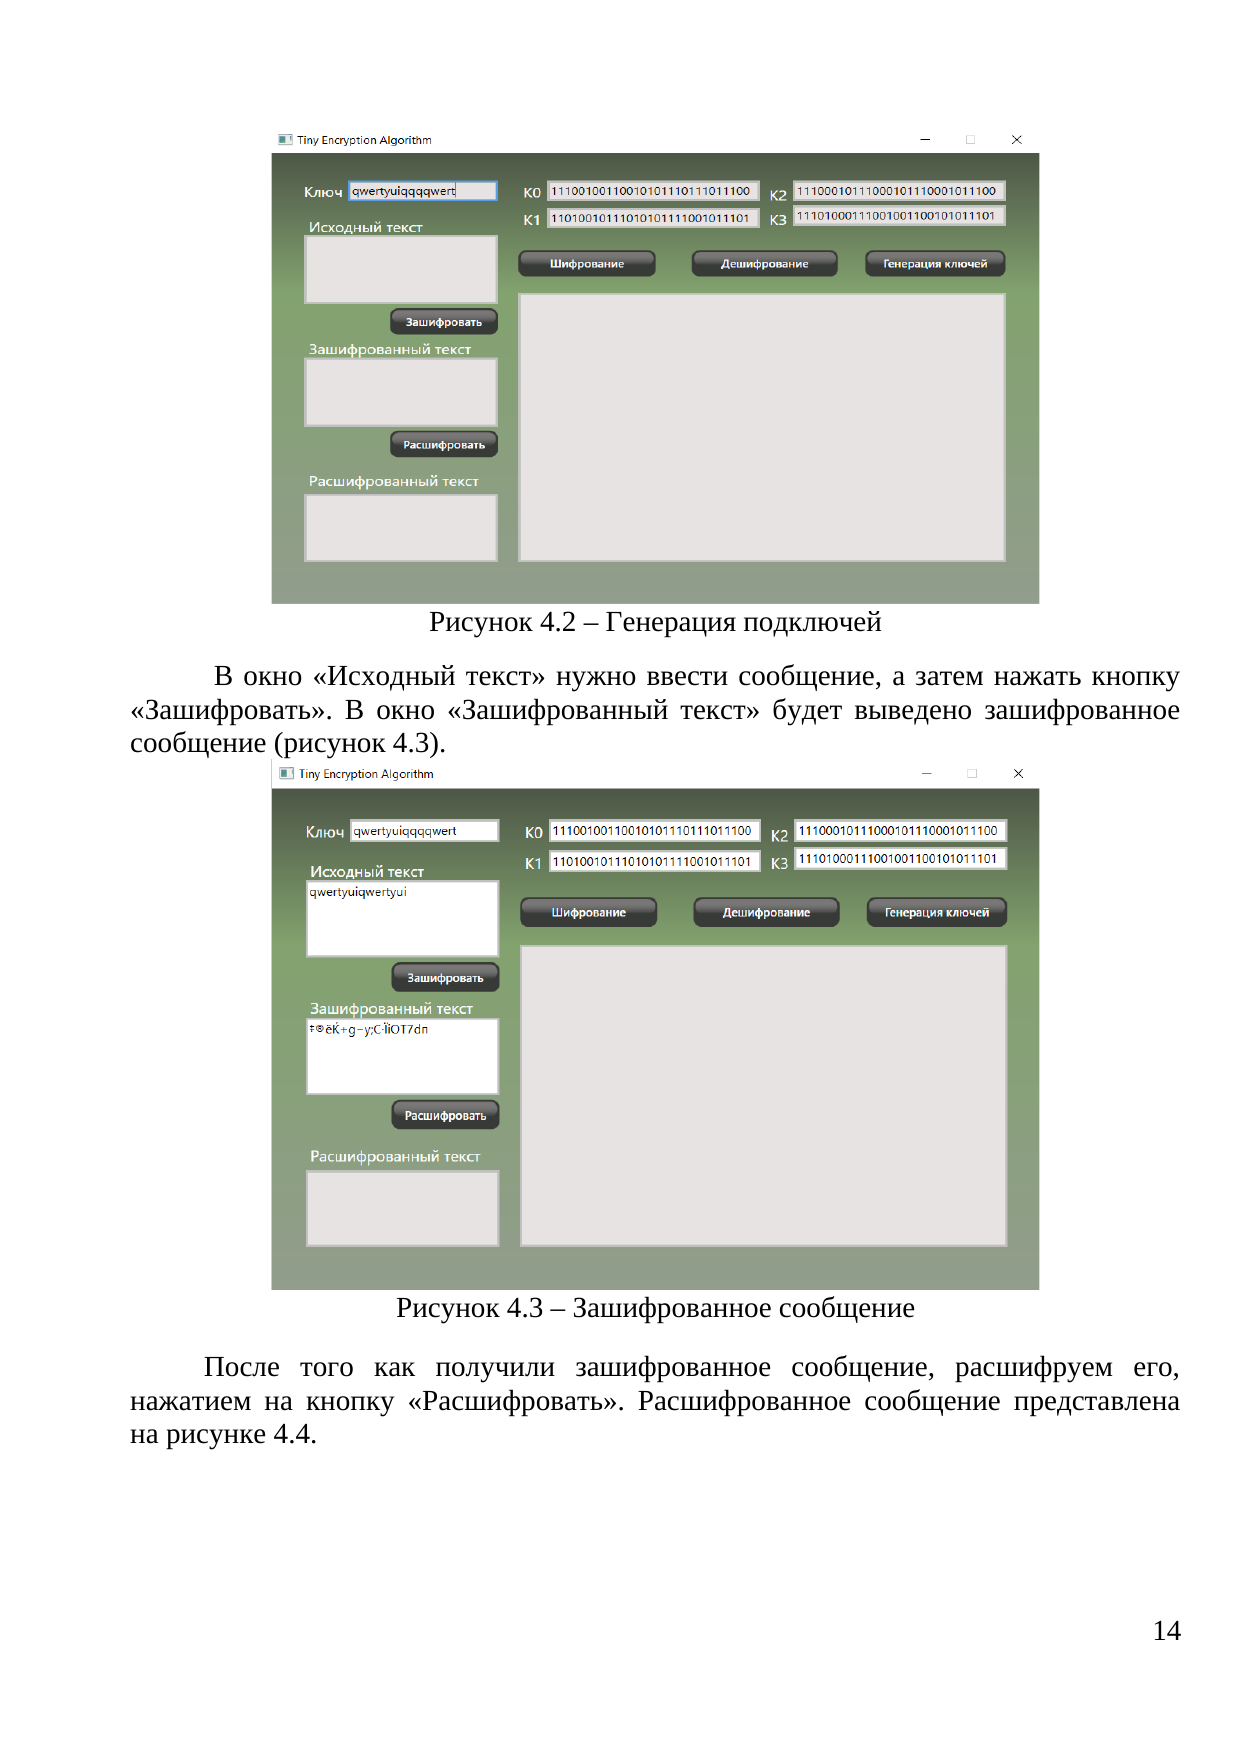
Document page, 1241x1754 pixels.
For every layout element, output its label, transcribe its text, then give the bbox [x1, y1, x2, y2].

text В окно «Исходный текст» нужно ввести сообщение, а затем нажать кнопку «Зашифровать». В окно «Зашифрованный текст» будет выведено зашифрованное сообщение (рисунок 4.3). [130, 658, 1181, 759]
text Рисунок 4.3 – Зашифрованное сообщение [130, 1290, 1181, 1323]
text Рисунок 4.2 – Генерация подключей [130, 604, 1181, 638]
text После того как получили зашифрованное сообщение, расшифруем его, нажатием на кнопку «Расшифровать». Расшифрованное сообщение представлена на рисунке 4.4. [130, 1349, 1181, 1450]
picture [271, 131, 1040, 604]
picture [271, 759, 1040, 1290]
